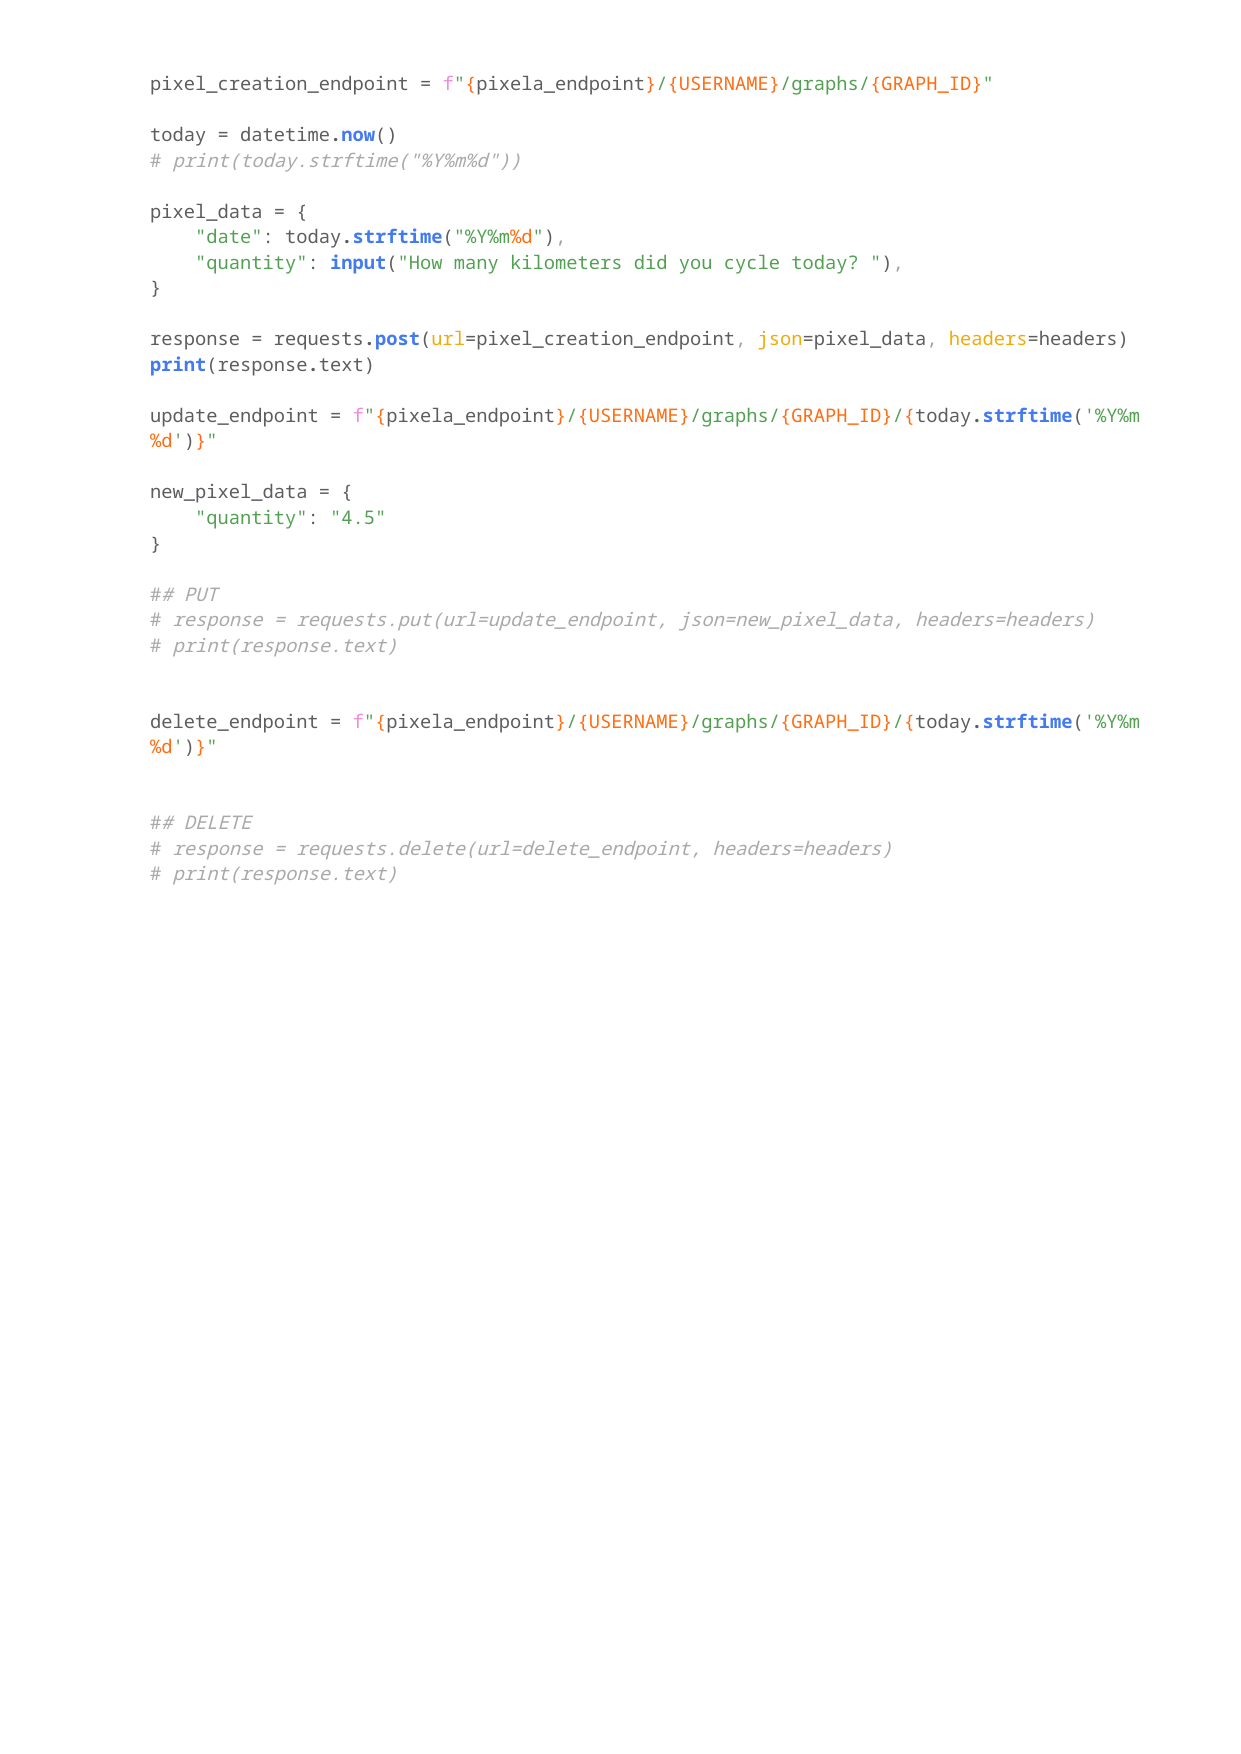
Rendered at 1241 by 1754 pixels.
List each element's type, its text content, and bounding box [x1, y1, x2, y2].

text today = datetime.now() [150, 122, 1165, 147]
text # print(today.strftime("%Y%m%d")) [150, 147, 1165, 173]
text } [150, 530, 1165, 555]
text response = requests.post(url=pixel_creation_endpoint, json=pixel_data, headers=headers) [150, 326, 1165, 351]
text # print(response.text) [150, 861, 1165, 886]
text "date": today.strftime("%Y%m%d"), [150, 224, 1165, 249]
text } [150, 275, 1165, 300]
text ## PUT [150, 581, 1165, 606]
text pixel_data = { [150, 198, 1165, 224]
text update_endpoint = f"{pixela_endpoint}/{USERNAME}/graphs/{GRAPH_ID}/{today.strftime('%Y%m%d')}" [150, 402, 1165, 453]
text "quantity": "4.5" [150, 504, 1165, 530]
text new_pixel_data = { [150, 479, 1165, 504]
text # response = requests.put(url=update_endpoint, json=new_pixel_data, headers=headers) [150, 606, 1165, 632]
text ## DELETE [150, 809, 1165, 835]
text print(response.text) [150, 351, 1165, 377]
text pixel_creation_endpoint = f"{pixela_endpoint}/{USERNAME}/graphs/{GRAPH_ID}" [150, 71, 1165, 96]
text "quantity": input("How many kilometers did you cycle today? "), [150, 249, 1165, 275]
text # print(response.text) [150, 632, 1165, 657]
text # response = requests.delete(url=delete_endpoint, headers=headers) [150, 835, 1165, 861]
text delete_endpoint = f"{pixela_endpoint}/{USERNAME}/graphs/{GRAPH_ID}/{today.strftime('%Y%m%d')}" [150, 708, 1165, 759]
